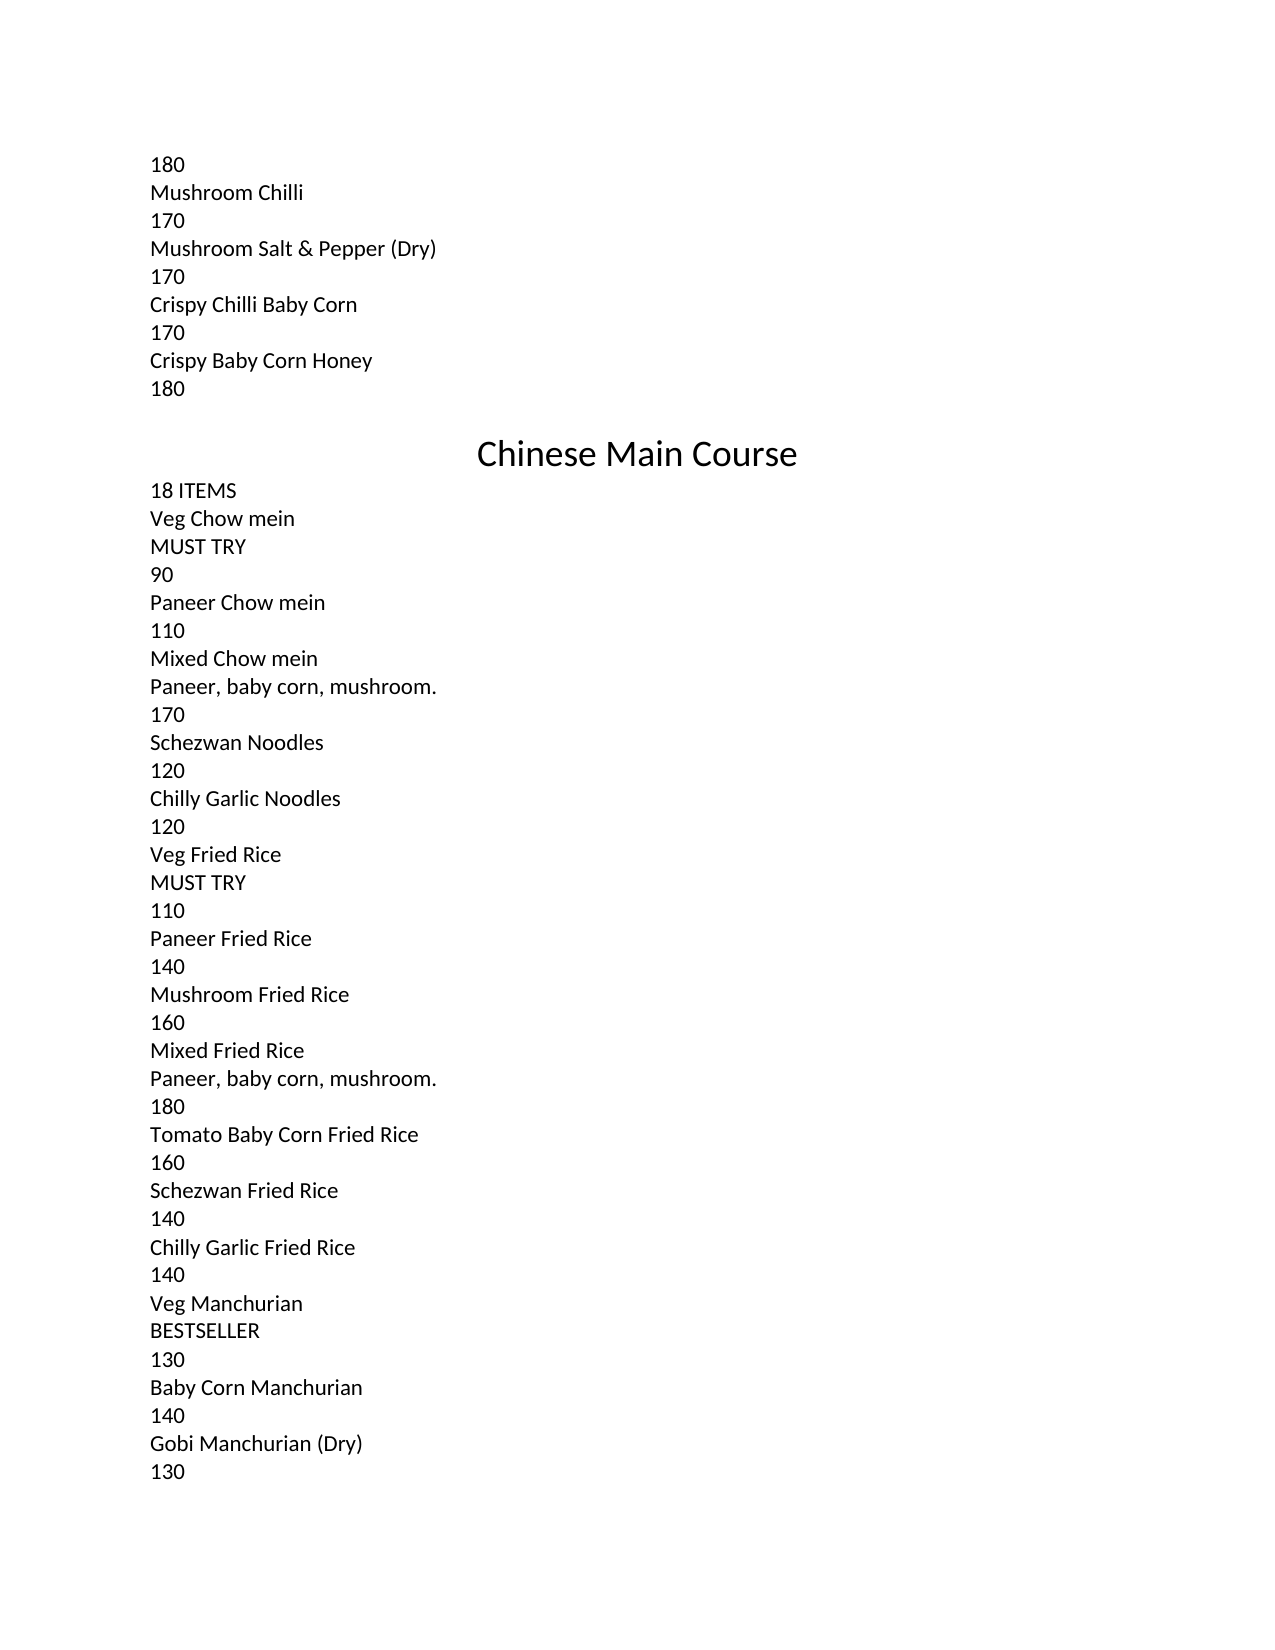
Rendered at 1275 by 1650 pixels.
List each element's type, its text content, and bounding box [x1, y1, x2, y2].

text BESTSELLER [150, 1317, 1125, 1345]
text 90 [150, 560, 1125, 588]
text 170 [150, 700, 1125, 728]
text 140 [150, 1401, 1125, 1429]
text 160 [150, 1148, 1125, 1177]
text 160 [150, 1008, 1125, 1036]
text 120 [150, 756, 1125, 784]
text Mushroom Chilli [150, 178, 1125, 206]
text Paneer, baby corn, mushroom. [150, 672, 1125, 700]
text Paneer Fried Rice [150, 924, 1125, 952]
text Chilly Garlic Noodles [150, 784, 1125, 812]
text 140 [150, 952, 1125, 980]
text Mixed Fried Rice [150, 1036, 1125, 1064]
text 130 [150, 1345, 1125, 1373]
text 120 [150, 812, 1125, 840]
text 170 [150, 318, 1125, 346]
text 18 ITEMS [150, 476, 1125, 504]
text Gobi Manchurian (Dry) [150, 1429, 1125, 1457]
text MUST TRY [150, 868, 1125, 896]
text Baby Corn Manchurian [150, 1373, 1125, 1401]
text 140 [150, 1261, 1125, 1289]
text 180 [150, 1092, 1125, 1121]
text Chilly Garlic Fried Rice [150, 1233, 1125, 1261]
text 180 [150, 374, 1125, 402]
text Veg Fried Rice [150, 840, 1125, 868]
text Paneer, baby corn, mushroom. [150, 1064, 1125, 1092]
text Mushroom Salt & Pepper (Dry) [150, 234, 1125, 262]
text Veg Manchurian [150, 1289, 1125, 1317]
text Schezwan Fried Rice [150, 1177, 1125, 1204]
text Schezwan Noodles [150, 728, 1125, 756]
text 110 [150, 896, 1125, 924]
text 180 [150, 150, 1125, 178]
text Tomato Baby Corn Fried Rice [150, 1121, 1125, 1148]
text MUST TRY [150, 532, 1125, 560]
text 170 [150, 206, 1125, 234]
text 110 [150, 616, 1125, 644]
text Veg Chow mein [150, 504, 1125, 532]
text Paneer Chow mein [150, 588, 1125, 616]
text 170 [150, 262, 1125, 290]
text Mushroom Fried Rice [150, 980, 1125, 1008]
text Chinese Main Course [150, 430, 1125, 476]
text 130 [150, 1457, 1125, 1485]
text Mixed Chow mein [150, 644, 1125, 672]
text 140 [150, 1204, 1125, 1233]
text Crispy Baby Corn Honey [150, 346, 1125, 374]
text Crispy Chilli Baby Corn [150, 290, 1125, 318]
